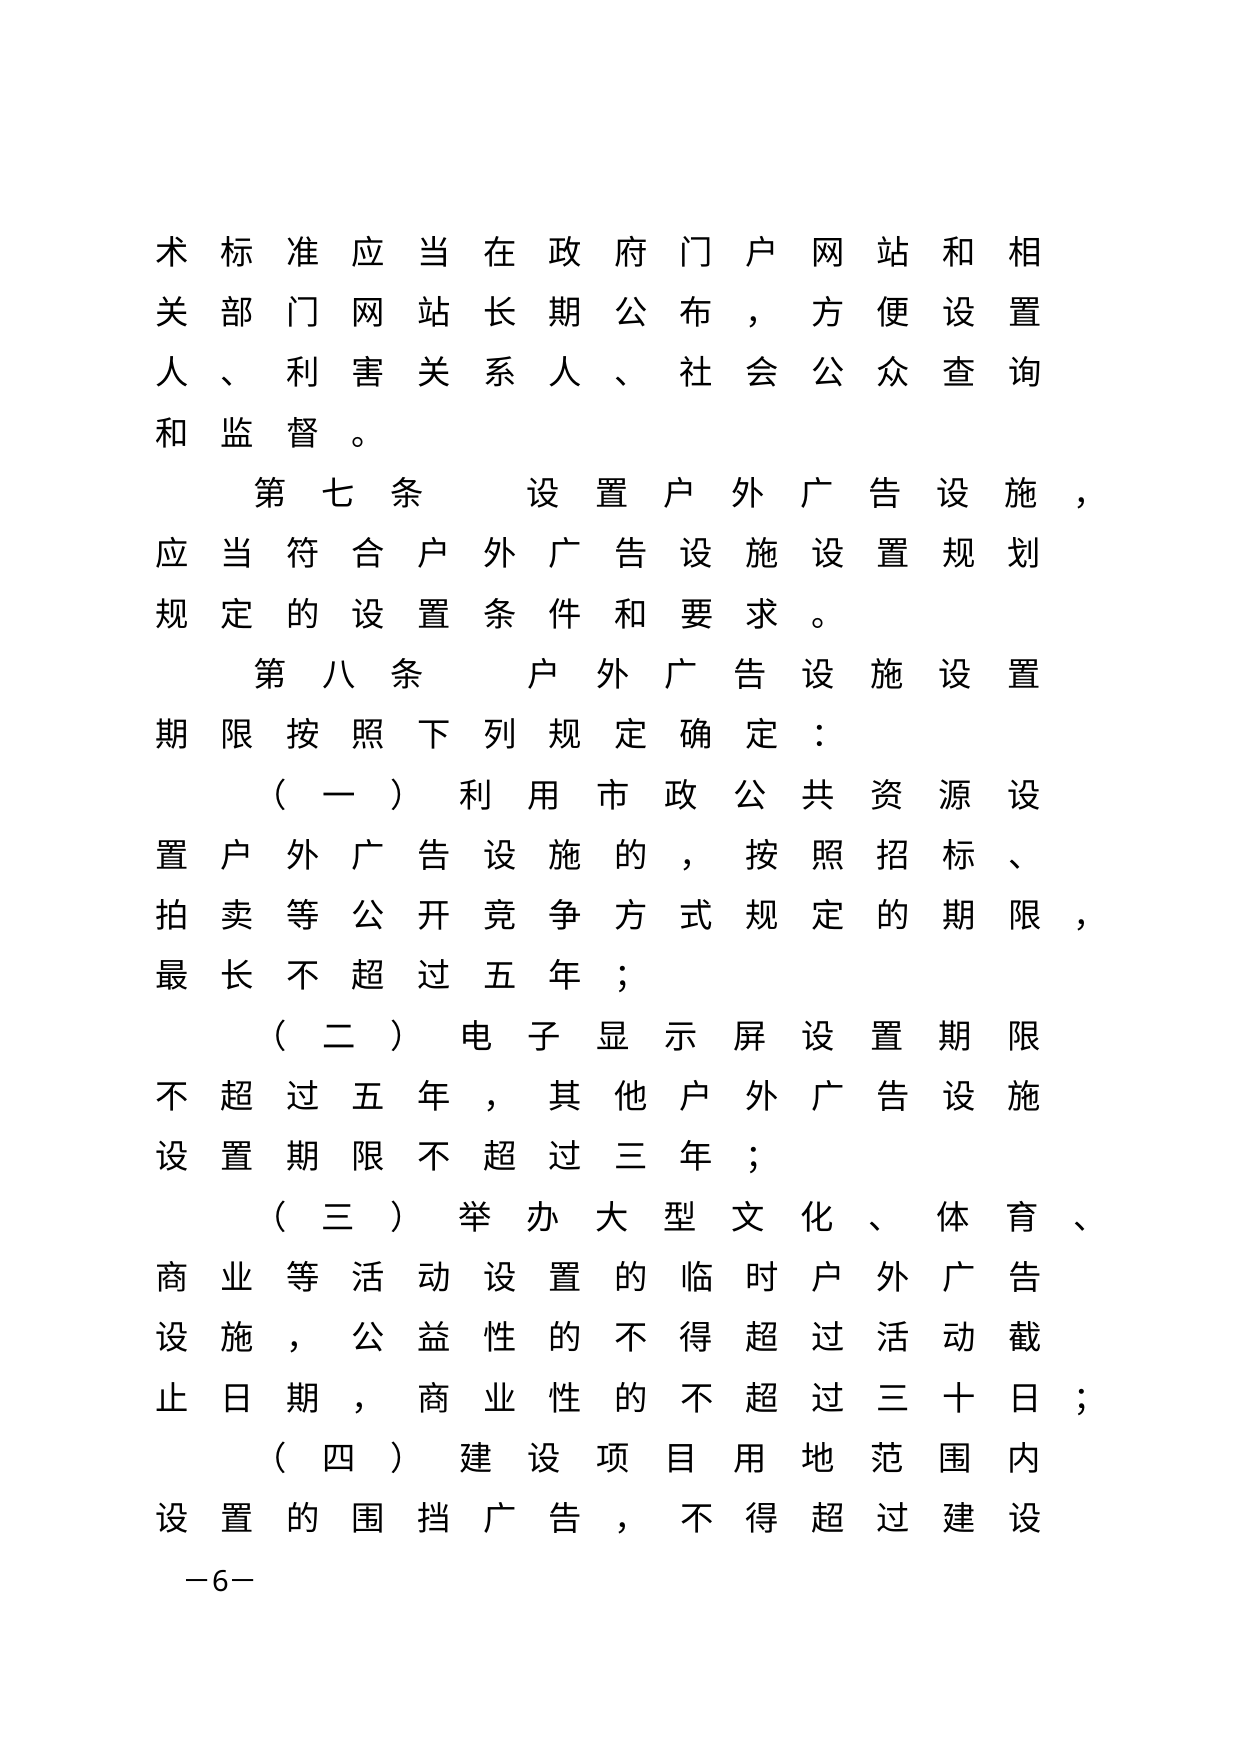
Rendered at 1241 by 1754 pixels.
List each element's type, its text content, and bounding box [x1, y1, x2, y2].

text 第八条 户外广告设施设置期限按照下列规定确定： [155, 642, 1073, 762]
text （一）利用市政公共资源设置户外广告设施的，按照招标、拍卖等公开竞争方式规定的期限，最长不超过五年； [155, 762, 1073, 1003]
text （四）建设项目用地范围内设置的围挡广告，不得超过建设项目工程施工许可证载明的竣工日期。 [155, 1426, 1073, 1546]
text 第七条 设置户外广告设施，应当符合户外广告设施设置规划规定的设置条件和要求。 [155, 461, 1073, 642]
text （三）举办大型文化、体育、商业等活动设置的临时户外广告设施，公益性的不得超过活动截止日期，商业性的不超过三十日； [155, 1184, 1073, 1426]
text （二）电子显示屏设置期限不超过五年，其他户外广告设施设置期限不超过三年； [155, 1003, 1073, 1184]
text 户外广告设置规划和相关技术标准应当在政府门户网站和相关部门网站长期公布，方便设置人、利害关系人、社会公众查询和监督。 [155, 219, 1073, 461]
